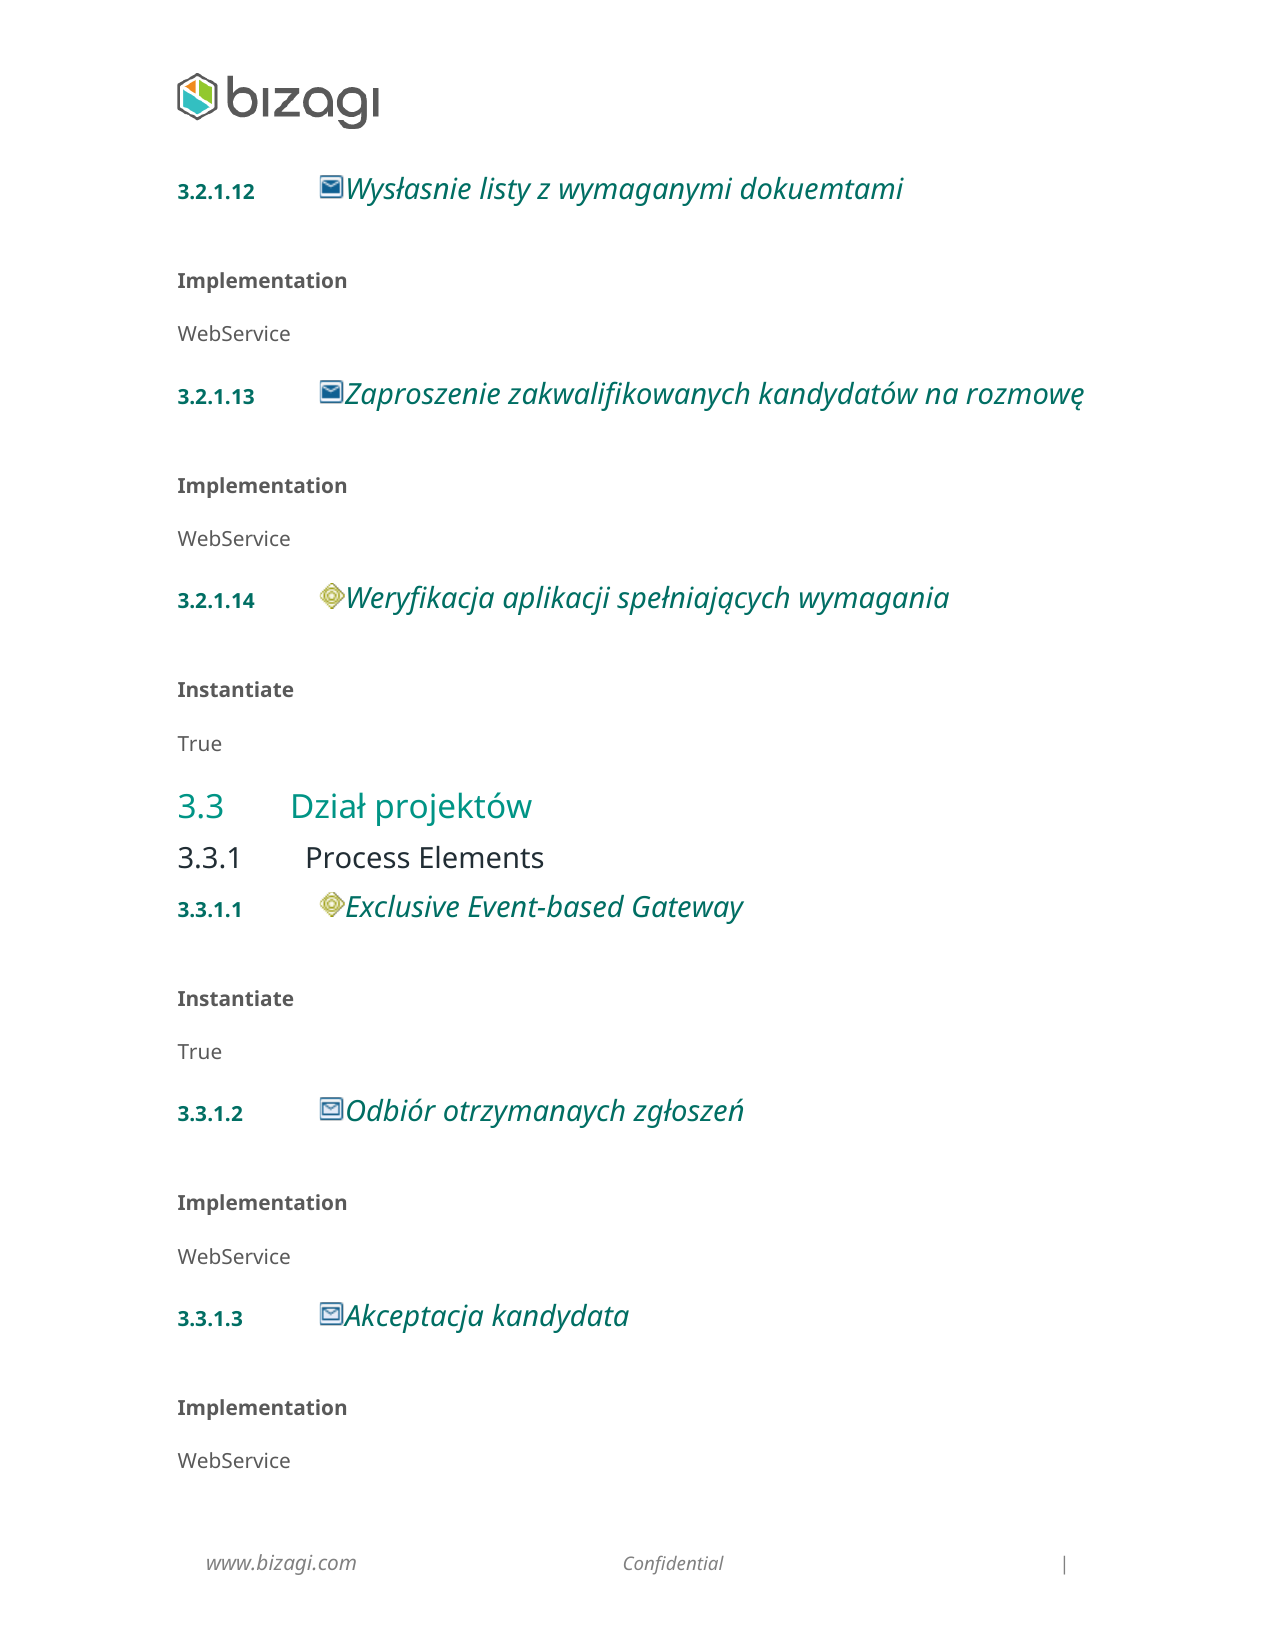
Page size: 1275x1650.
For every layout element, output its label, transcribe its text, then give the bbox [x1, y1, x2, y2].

subtitle Dział projektów [177, 782, 1098, 828]
picture [319, 583, 345, 609]
picture [177, 73, 379, 129]
text Implementation [177, 266, 1098, 294]
picture [319, 174, 345, 200]
text Instantiate [177, 676, 1098, 704]
subtitle Exclusive Event-based Gateway [177, 886, 1098, 926]
text True [177, 1037, 1098, 1066]
text WebService [177, 1242, 1098, 1270]
picture [319, 1096, 345, 1122]
text True [177, 729, 1098, 757]
text Instantiate [177, 984, 1098, 1012]
picture [319, 1301, 345, 1327]
subtitle Weryfikacja aplikacji spełniających wymagania [177, 578, 1098, 617]
picture [319, 379, 345, 405]
subtitle Process Elements [177, 837, 1098, 877]
subtitle Akceptacja kandydata [177, 1295, 1098, 1335]
subtitle Zaproszenie zakwalifikowanych kandydatów na rozmowę [177, 373, 1098, 413]
text WebService [177, 319, 1098, 348]
picture [319, 892, 345, 917]
text Implementation [177, 1188, 1098, 1217]
text Implementation [177, 1393, 1098, 1422]
text Implementation [177, 471, 1098, 499]
subtitle Odbiór otrzymanaych zgłoszeń [177, 1091, 1098, 1130]
text WebService [177, 524, 1098, 553]
subtitle Wysłasnie listy z wymaganymi dokuemtami [177, 168, 1098, 208]
text WebService [177, 1447, 1098, 1475]
